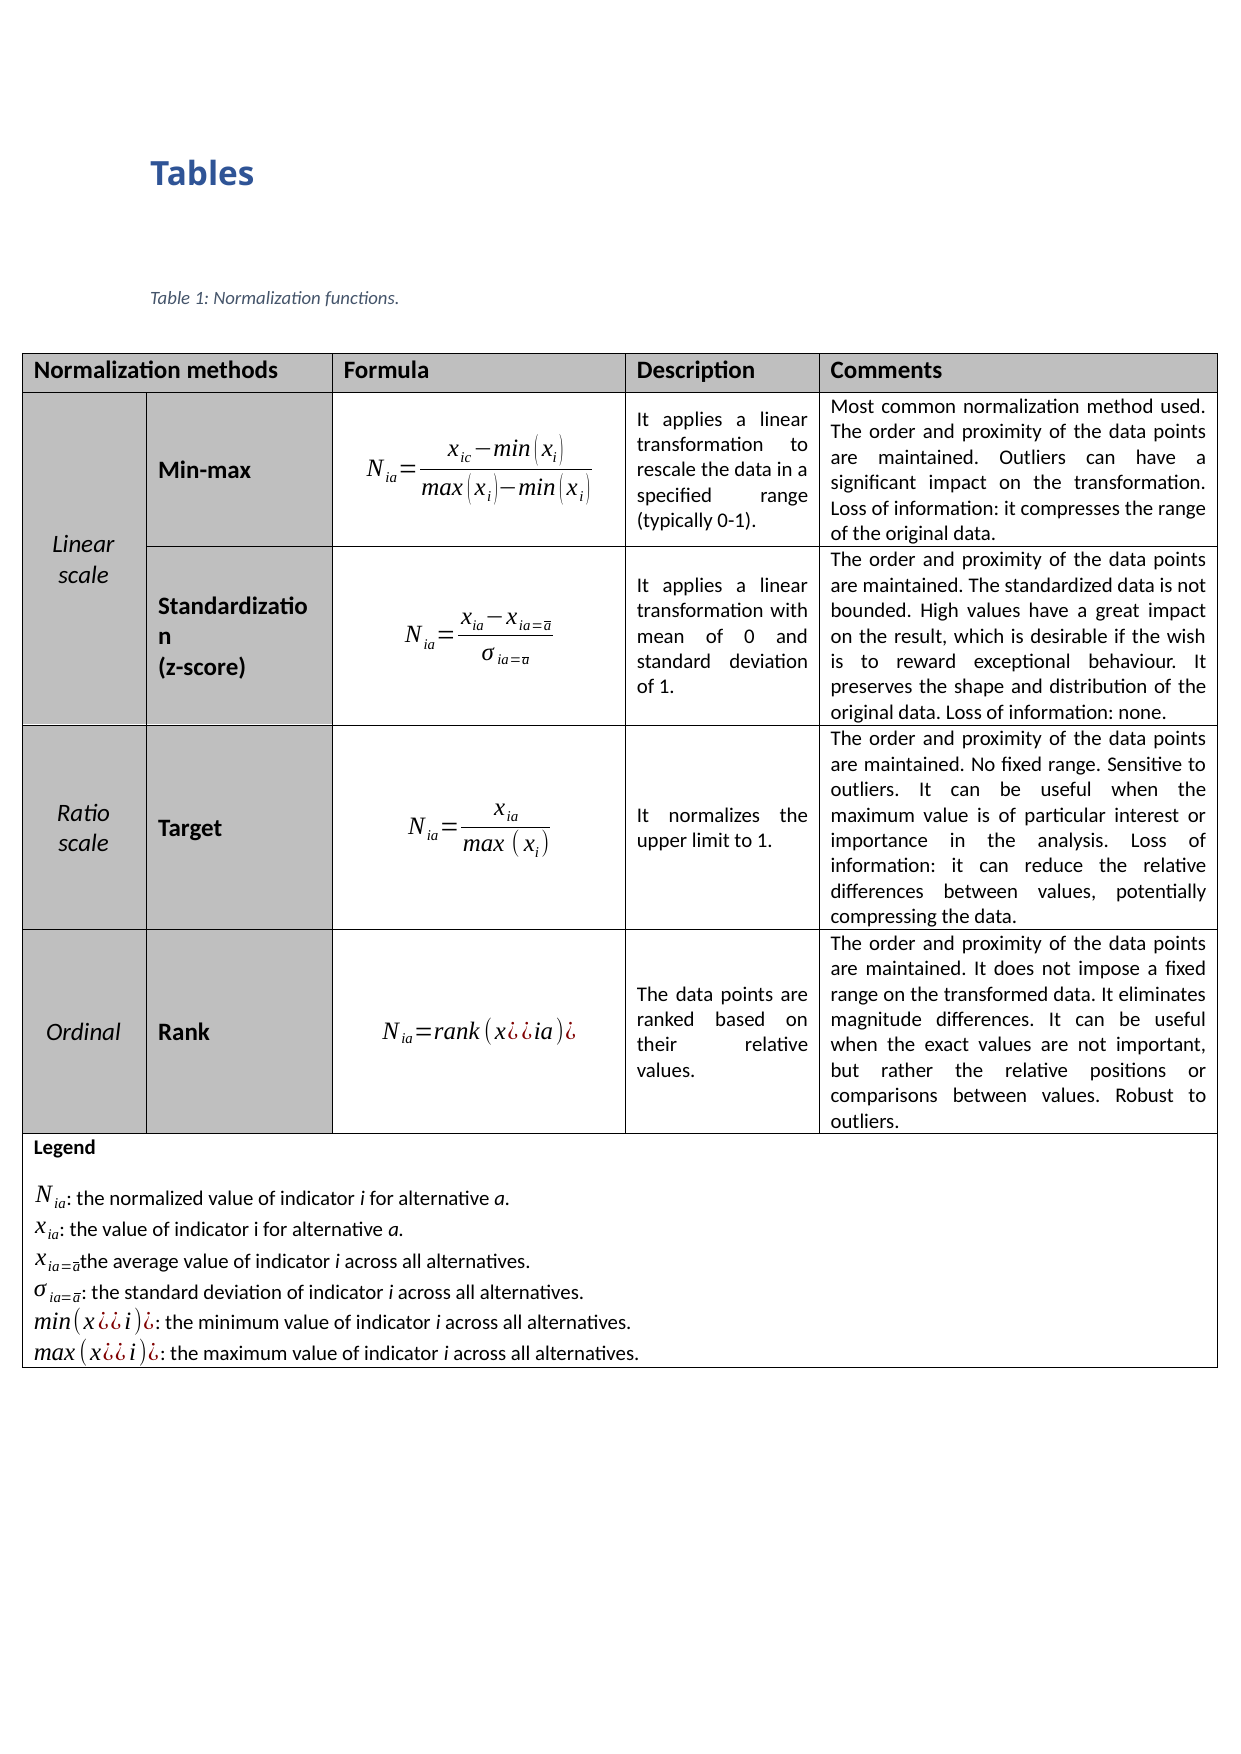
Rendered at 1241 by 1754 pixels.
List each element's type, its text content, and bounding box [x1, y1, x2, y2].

table_cell [333, 726, 625, 929]
table_header Formula [333, 354, 625, 392]
table_cell Ratio scale [23, 726, 146, 929]
table_cell Linear scale [23, 393, 146, 724]
table_cell Legend : the normalized value of indicator i for alternative a. : the value of indicator i for alternative a. the average value of indicator i across all alternatives. : the standard deviation of indicator i across all alternatives. : the minimum value of indicator i across all alternatives. : the maximum value of indicator i across all alternatives. [23, 1134, 1217, 1367]
table_cell The order and proximity of the data points are maintained. No fixed range. Sensitive to outliers. It can be useful when the maximum value is of particular interest or importance in the analysis. Loss of information: it can reduce the relative differences between values, potentially compressing the data. [820, 726, 1217, 929]
table_cell [333, 930, 625, 1133]
text Tables [150, 150, 1090, 195]
table_cell The data points are ranked based on their relative values. [626, 930, 819, 1133]
table_cell Most common normalization method used. The order and proximity of the data points are maintained. Outliers can have a significant impact on the transformation. Loss of information: it compresses the range of the original data. [820, 393, 1217, 546]
table_cell Standardization (z-score) [147, 547, 332, 724]
table_cell [333, 393, 625, 546]
table_cell It normalizes the upper limit to 1. [626, 726, 819, 929]
table_cell Target [147, 726, 332, 929]
text Table 1: Normalization functions. [150, 286, 1090, 309]
table_cell [333, 547, 625, 724]
table_cell Min-max [147, 393, 332, 546]
table_header Description [626, 354, 819, 392]
table_cell Rank [147, 930, 332, 1133]
table_header Normalization methods [23, 354, 332, 392]
table_cell Ordinal [23, 930, 146, 1133]
table_header Comments [820, 354, 1217, 392]
table_cell The order and proximity of the data points are maintained. The standardized data is not bounded. High values have a great impact on the result, which is desirable if the wish is to reward exceptional behaviour. It preserves the shape and distribution of the original data. Loss of information: none. [820, 547, 1217, 724]
table_cell It applies a linear transformation with mean of 0 and standard deviation of 1. [626, 547, 819, 724]
table_cell The order and proximity of the data points are maintained. It does not impose a fixed range on the transformed data. It eliminates magnitude differences. It can be useful when the exact values are not important, but rather the relative positions or comparisons between values. Robust to outliers. [820, 930, 1217, 1133]
table_cell It applies a linear transformation to rescale the data in a specified range (typically 0-1). [626, 393, 819, 546]
